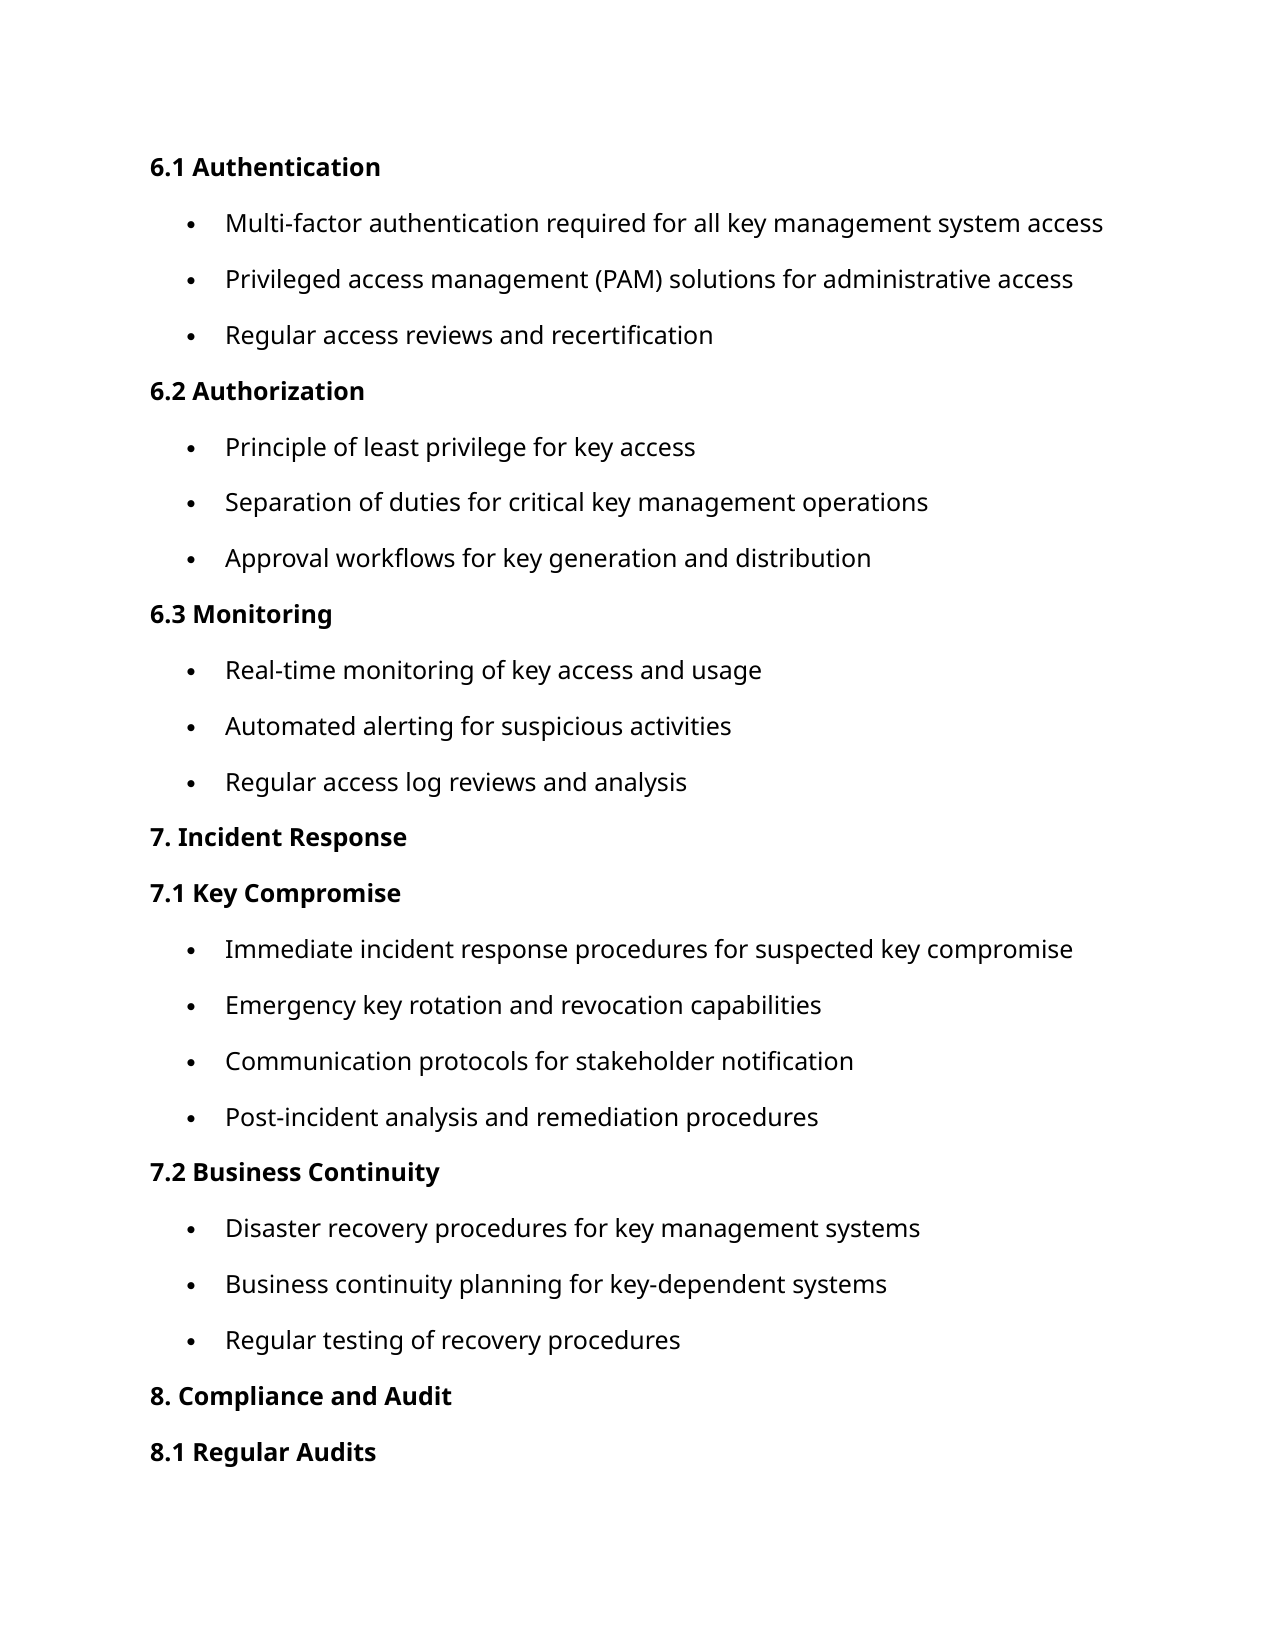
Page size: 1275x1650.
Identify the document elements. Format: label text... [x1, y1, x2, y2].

text 8.1 Regular Audits [150, 1434, 1125, 1468]
text 7. Incident Response [150, 820, 1125, 854]
text 7.1 Key Compromise [150, 876, 1125, 910]
text 6.3 Monitoring [150, 597, 1125, 631]
list Immediate incident response procedures for suspected key compromise [187, 932, 1125, 966]
list Regular access log reviews and analysis [187, 764, 1125, 798]
text 8. Compliance and Audit [150, 1378, 1125, 1412]
text 6.2 Authorization [150, 373, 1125, 407]
list Automated alerting for suspicious activities [187, 708, 1125, 742]
list Post-incident analysis and remediation procedures [187, 1099, 1125, 1133]
list Separation of duties for critical key management operations [187, 485, 1125, 519]
list Business continuity planning for key-dependent systems [187, 1267, 1125, 1301]
list Emergency key rotation and revocation capabilities [187, 987, 1125, 1022]
list Principle of least privilege for key access [187, 429, 1125, 463]
list Multi-factor authentication required for all key management system access [187, 206, 1125, 240]
list Approval workflows for key generation and distribution [187, 541, 1125, 575]
list Regular testing of recovery procedures [187, 1322, 1125, 1357]
list Disaster recovery procedures for key management systems [187, 1211, 1125, 1245]
text 7.2 Business Continuity [150, 1155, 1125, 1189]
list Real-time monitoring of key access and usage [187, 652, 1125, 687]
list Regular access reviews and recertification [187, 317, 1125, 352]
list Communication protocols for stakeholder notification [187, 1043, 1125, 1077]
text 6.1 Authentication [150, 150, 1125, 184]
list Privileged access management (PAM) solutions for administrative access [187, 262, 1125, 296]
